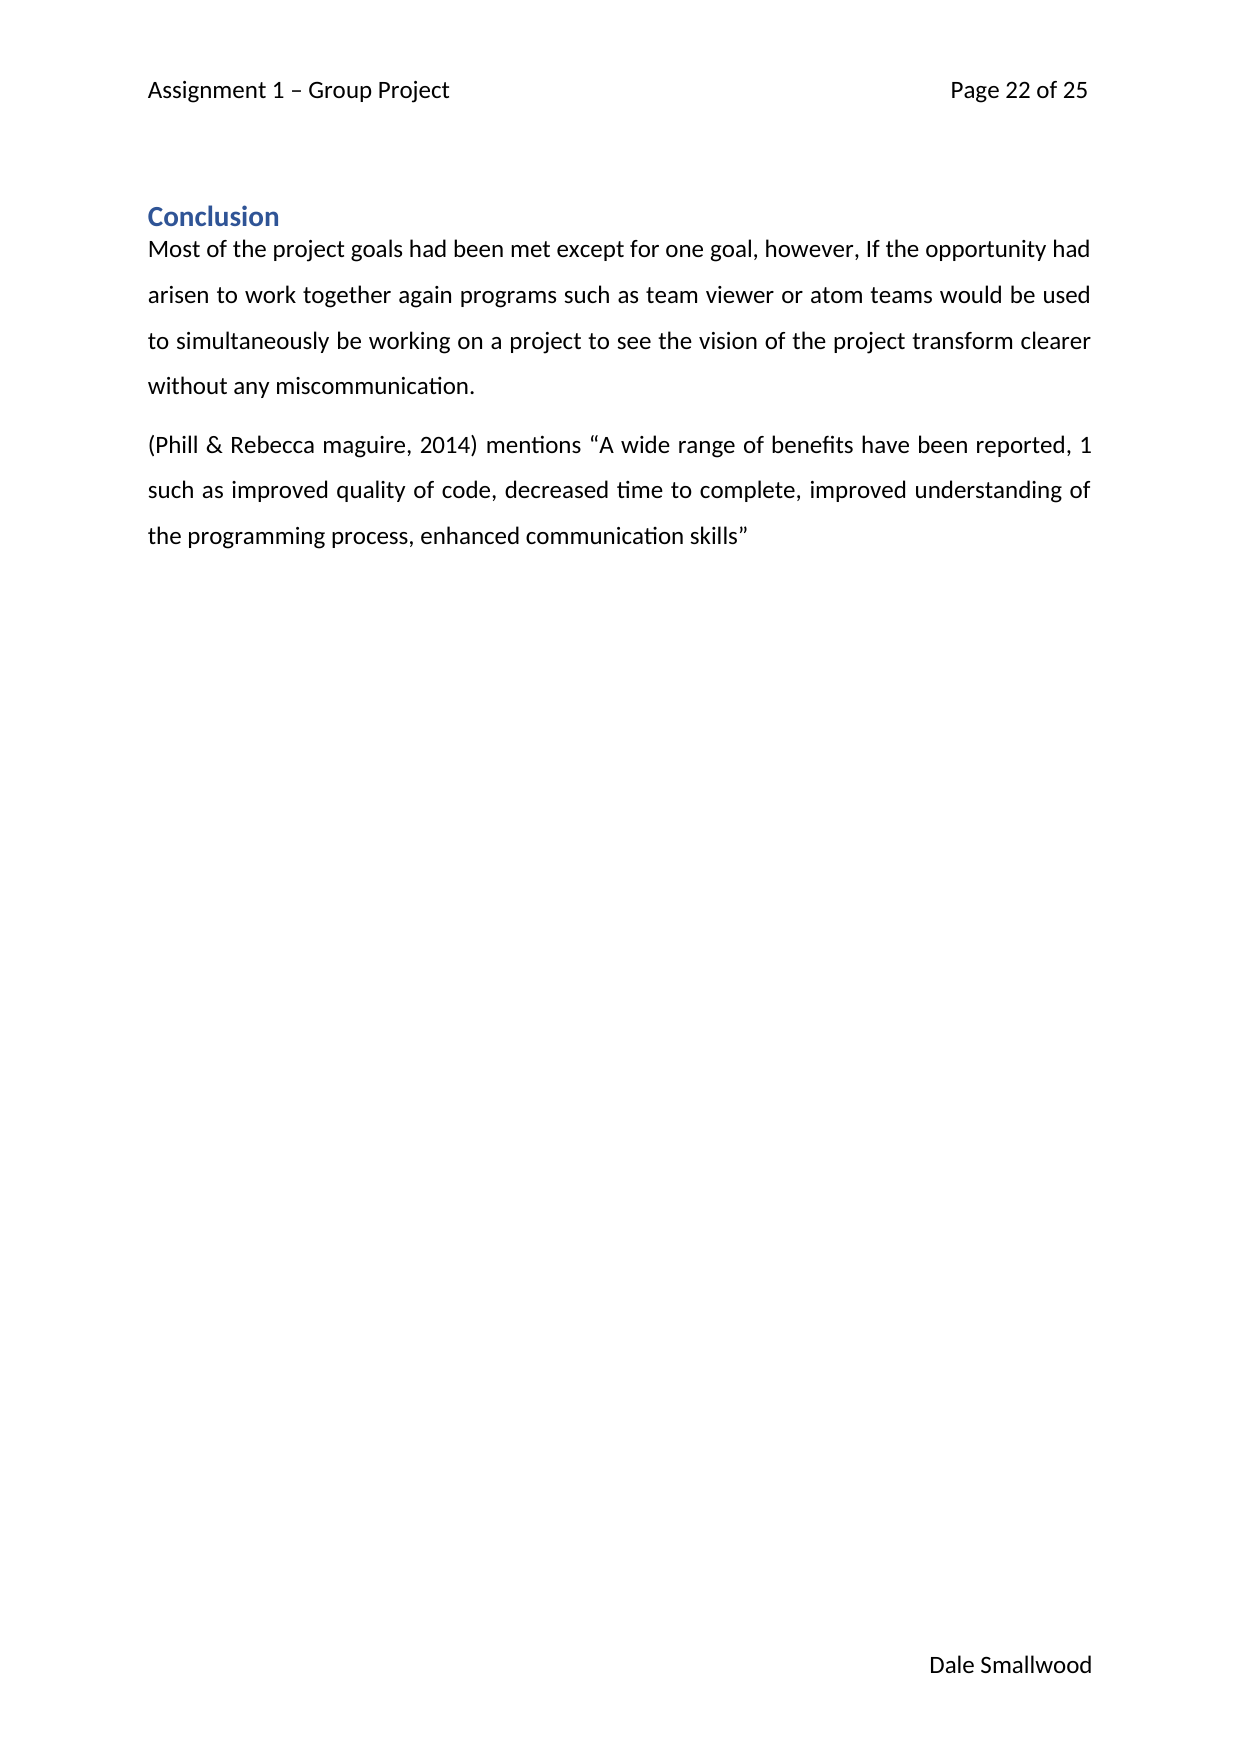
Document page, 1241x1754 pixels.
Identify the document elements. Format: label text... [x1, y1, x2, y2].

text mentions “A wide range of benefits have been reported, 1 such as improved quality of code, decreased time to complete, improved understanding of the programming process, enhanced communication skills” [148, 429, 1092, 551]
subtitle Conclusion [148, 198, 1092, 233]
text Most of the project goals had been met except for one goal, however, If the opportunity had arisen to work together again programs such as team viewer or atom teams would be used to simultaneously be working on a project to see the vision of the project transform clearer without any miscommunication. [148, 233, 1092, 401]
